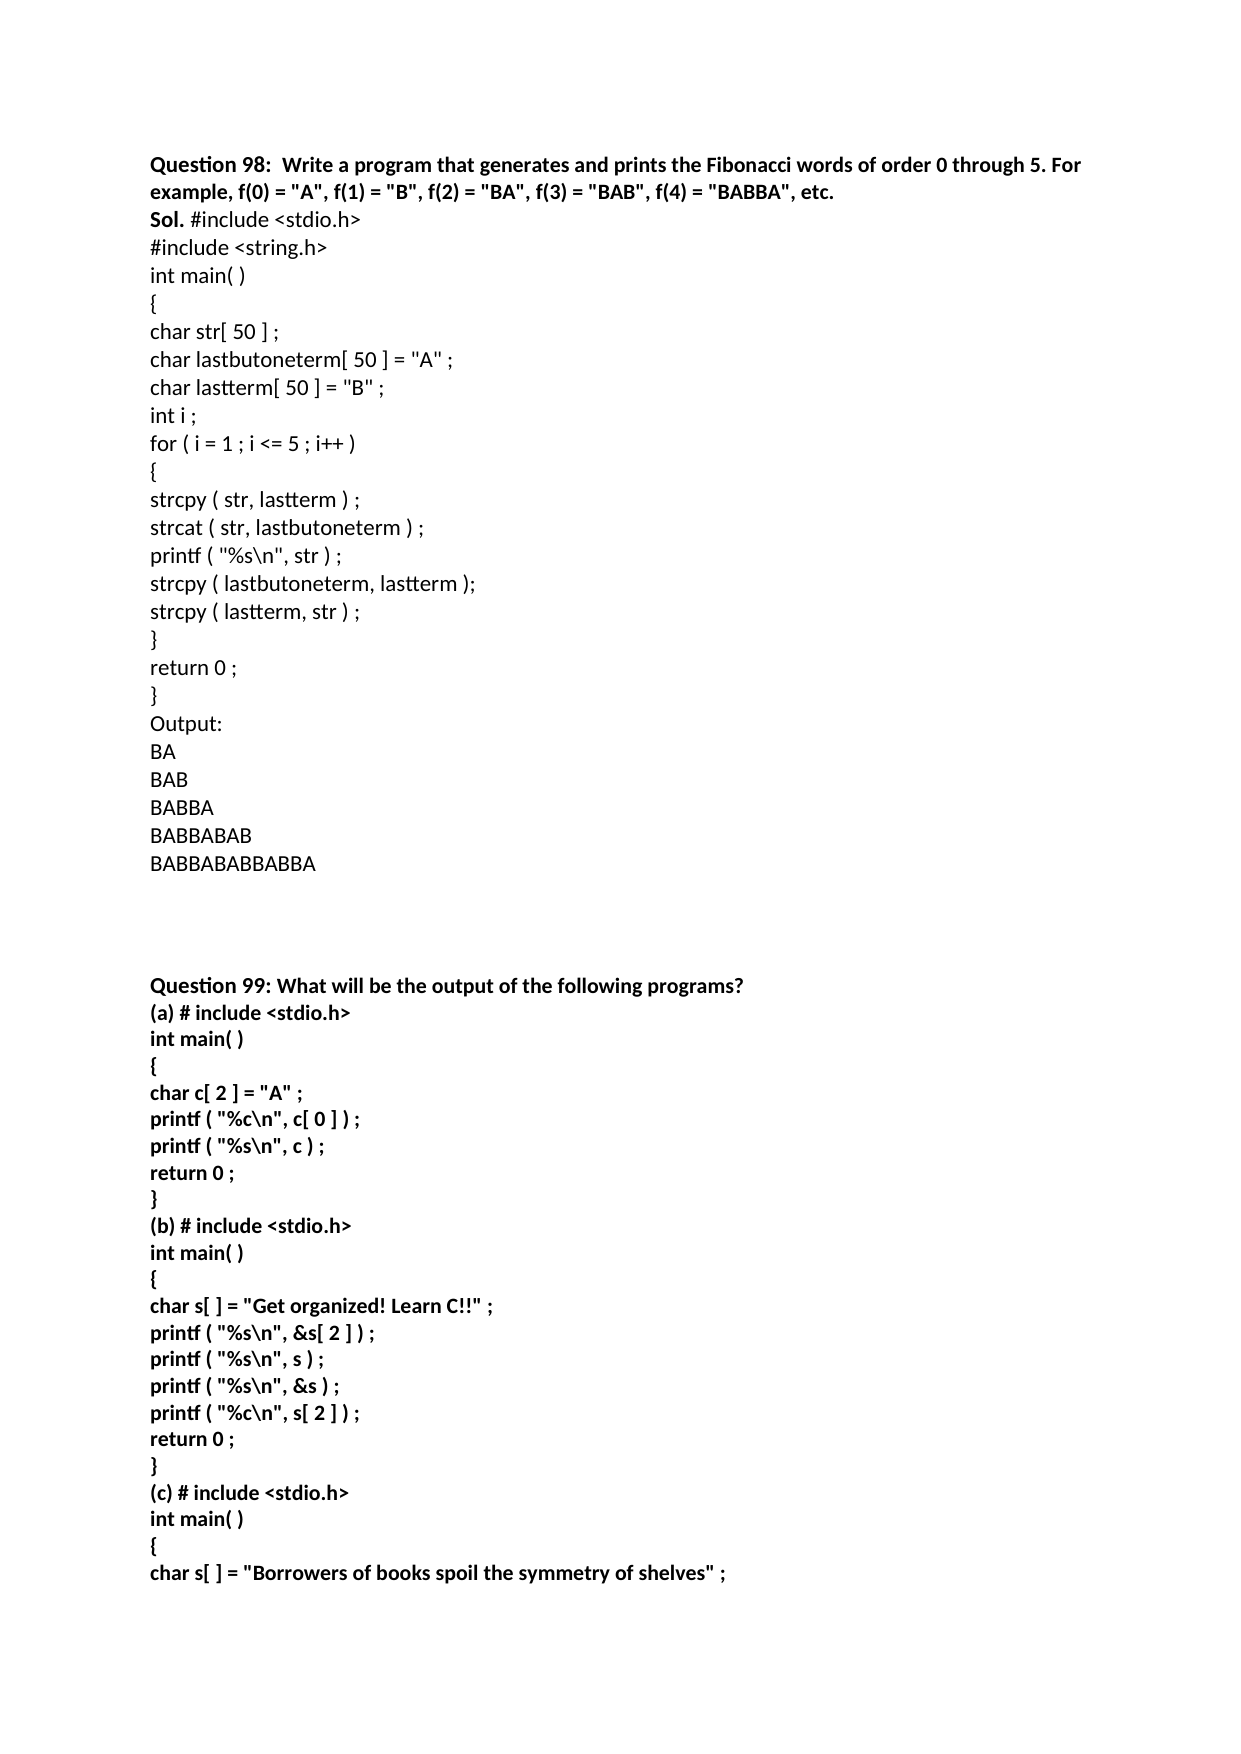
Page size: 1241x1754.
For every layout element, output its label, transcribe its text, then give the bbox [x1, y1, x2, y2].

text printf ( "%c\n", s[ 2 ] ) ; [150, 1399, 1090, 1426]
text strcat ( str, lastbutoneterm ) ; [150, 513, 1090, 541]
text int main( ) [150, 1239, 1090, 1266]
text char lastterm[ 50 ] = "B" ; [150, 373, 1090, 401]
text BABBABAB [150, 821, 1090, 849]
text printf ( "%s\n", s ) ; [150, 1346, 1090, 1372]
text char str[ 50 ] ; [150, 317, 1090, 345]
text (c) # include <stdio.h> [150, 1479, 1090, 1506]
text printf ( "%s\n", c ) ; [150, 1132, 1090, 1159]
text BAB [150, 765, 1090, 793]
text Question 99: What will be the output of the following programs? [150, 971, 1090, 999]
text return 0 ; [150, 1426, 1090, 1452]
text Output: [150, 709, 1090, 737]
text strcpy ( lastterm, str ) ; [150, 597, 1090, 625]
text int i ; [150, 401, 1090, 429]
text #include <string.h> [150, 233, 1090, 261]
text char s[ ] = "Get organized! Learn C!!" ; [150, 1292, 1090, 1319]
text BA [150, 737, 1090, 765]
text return 0 ; [150, 1159, 1090, 1186]
text { [150, 457, 1090, 485]
text } [150, 625, 1090, 653]
text printf ( "%s\n", &s ) ; [150, 1372, 1090, 1399]
text for ( i = 1 ; i <= 5 ; i++ ) [150, 429, 1090, 457]
text (b) # include <stdio.h> [150, 1212, 1090, 1239]
text printf ( "%s\n", str ) ; [150, 541, 1090, 569]
text } [150, 1186, 1090, 1212]
text (a) # include <stdio.h> [150, 999, 1090, 1026]
text int main( ) [150, 261, 1090, 289]
text char s[ ] = "Borrowers of books spoil the symmetry of shelves" ; [150, 1559, 1090, 1586]
text { [150, 1052, 1090, 1079]
text { [150, 1266, 1090, 1292]
text { [150, 289, 1090, 317]
text BABBA [150, 793, 1090, 821]
text Question 98: Write a program that generates and prints the Fibonacci words of order 0 through 5. For example, f(0) = "A", f(1) = "B", f(2) = "BA", f(3) = "BAB", f(4) = "BABBA", etc. Sol. #include <stdio.h> [150, 150, 1090, 233]
text strcpy ( lastbutoneterm, lastterm ); [150, 569, 1090, 597]
text int main( ) [150, 1506, 1090, 1532]
text printf ( "%s\n", &s[ 2 ] ) ; [150, 1319, 1090, 1346]
text BABBABABBABBA [150, 849, 1090, 877]
text } [150, 681, 1090, 709]
text } [150, 1452, 1090, 1479]
text printf ( "%c\n", c[ 0 ] ) ; [150, 1106, 1090, 1132]
text char lastbutoneterm[ 50 ] = "A" ; [150, 345, 1090, 373]
text char c[ 2 ] = "A" ; [150, 1079, 1090, 1106]
text { [150, 1532, 1090, 1559]
text int main( ) [150, 1026, 1090, 1052]
text strcpy ( str, lastterm ) ; [150, 485, 1090, 513]
text return 0 ; [150, 653, 1090, 681]
